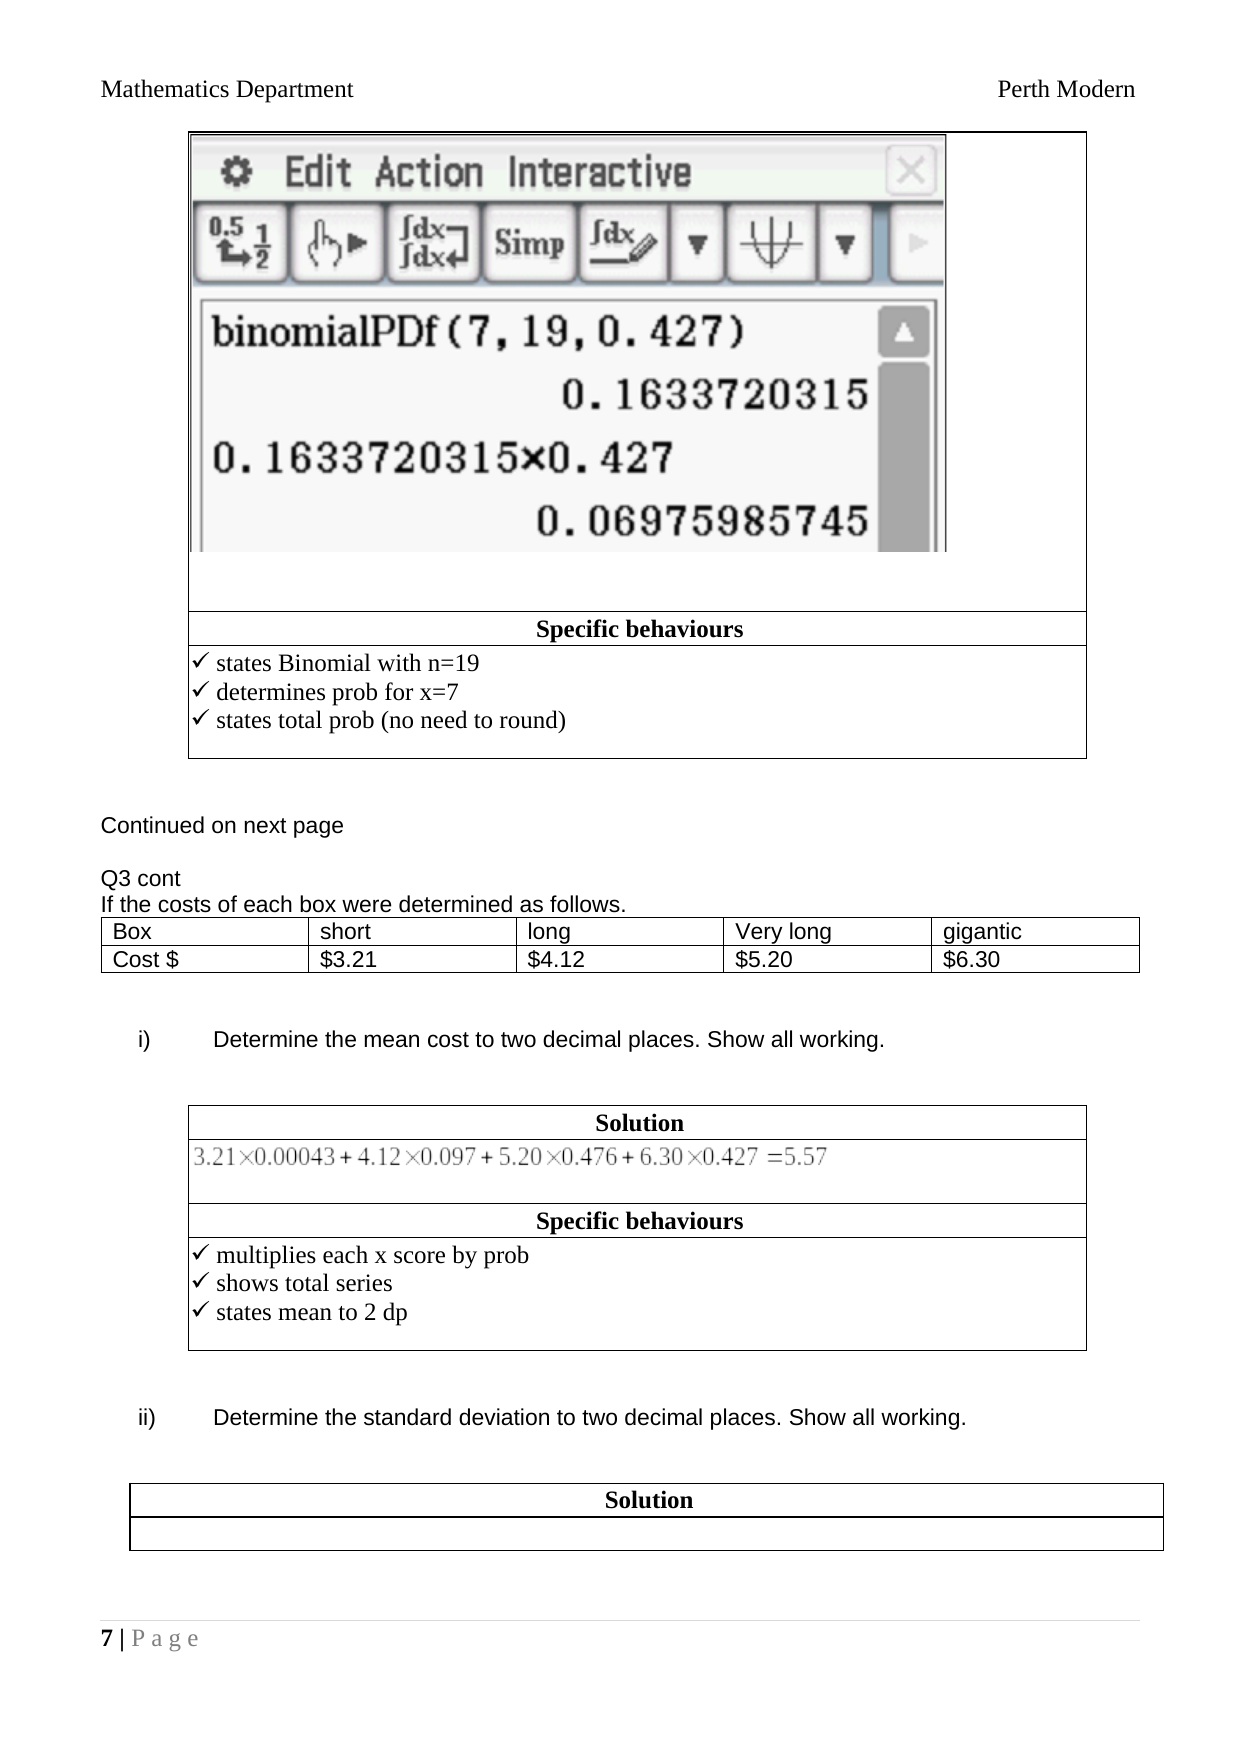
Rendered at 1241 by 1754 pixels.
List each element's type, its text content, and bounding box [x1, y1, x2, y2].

table_header Box [102, 918, 308, 944]
table_cell [131, 1518, 1163, 1550]
table_header short [309, 918, 516, 944]
table_cell $3.21 [309, 946, 516, 972]
list Determine the mean cost to two decimal places. Show all working. [138, 1026, 1140, 1052]
table_header long [517, 918, 723, 944]
text If the costs of each box were determined as follows. [100, 891, 1140, 917]
picture [190, 134, 947, 552]
table_cell Specific behaviours [189, 1204, 1086, 1237]
table_cell states Binomial with n=19 determines prob for x=7 states total prob (no need to round) [189, 646, 1086, 758]
table_cell Specific behaviours [189, 612, 1086, 645]
table_cell [189, 133, 1086, 611]
table_cell $6.30 [932, 946, 1139, 972]
list Determine the standard deviation to two decimal places. Show all working. [138, 1403, 1140, 1430]
table_cell $4.12 [517, 946, 723, 972]
table_header Solution [189, 1106, 1086, 1139]
table_header Very long [724, 918, 931, 944]
table_cell $5.20 [724, 946, 931, 972]
text Q3 cont [100, 864, 1140, 891]
table_cell [189, 1140, 1086, 1203]
table_cell multiplies each x score by prob shows total series states mean to 2 dp [189, 1238, 1086, 1350]
table_cell Cost $ [102, 946, 308, 972]
table_header Solution [131, 1484, 1163, 1516]
text Continued on next page [100, 812, 1140, 838]
table_header gigantic [932, 918, 1139, 944]
